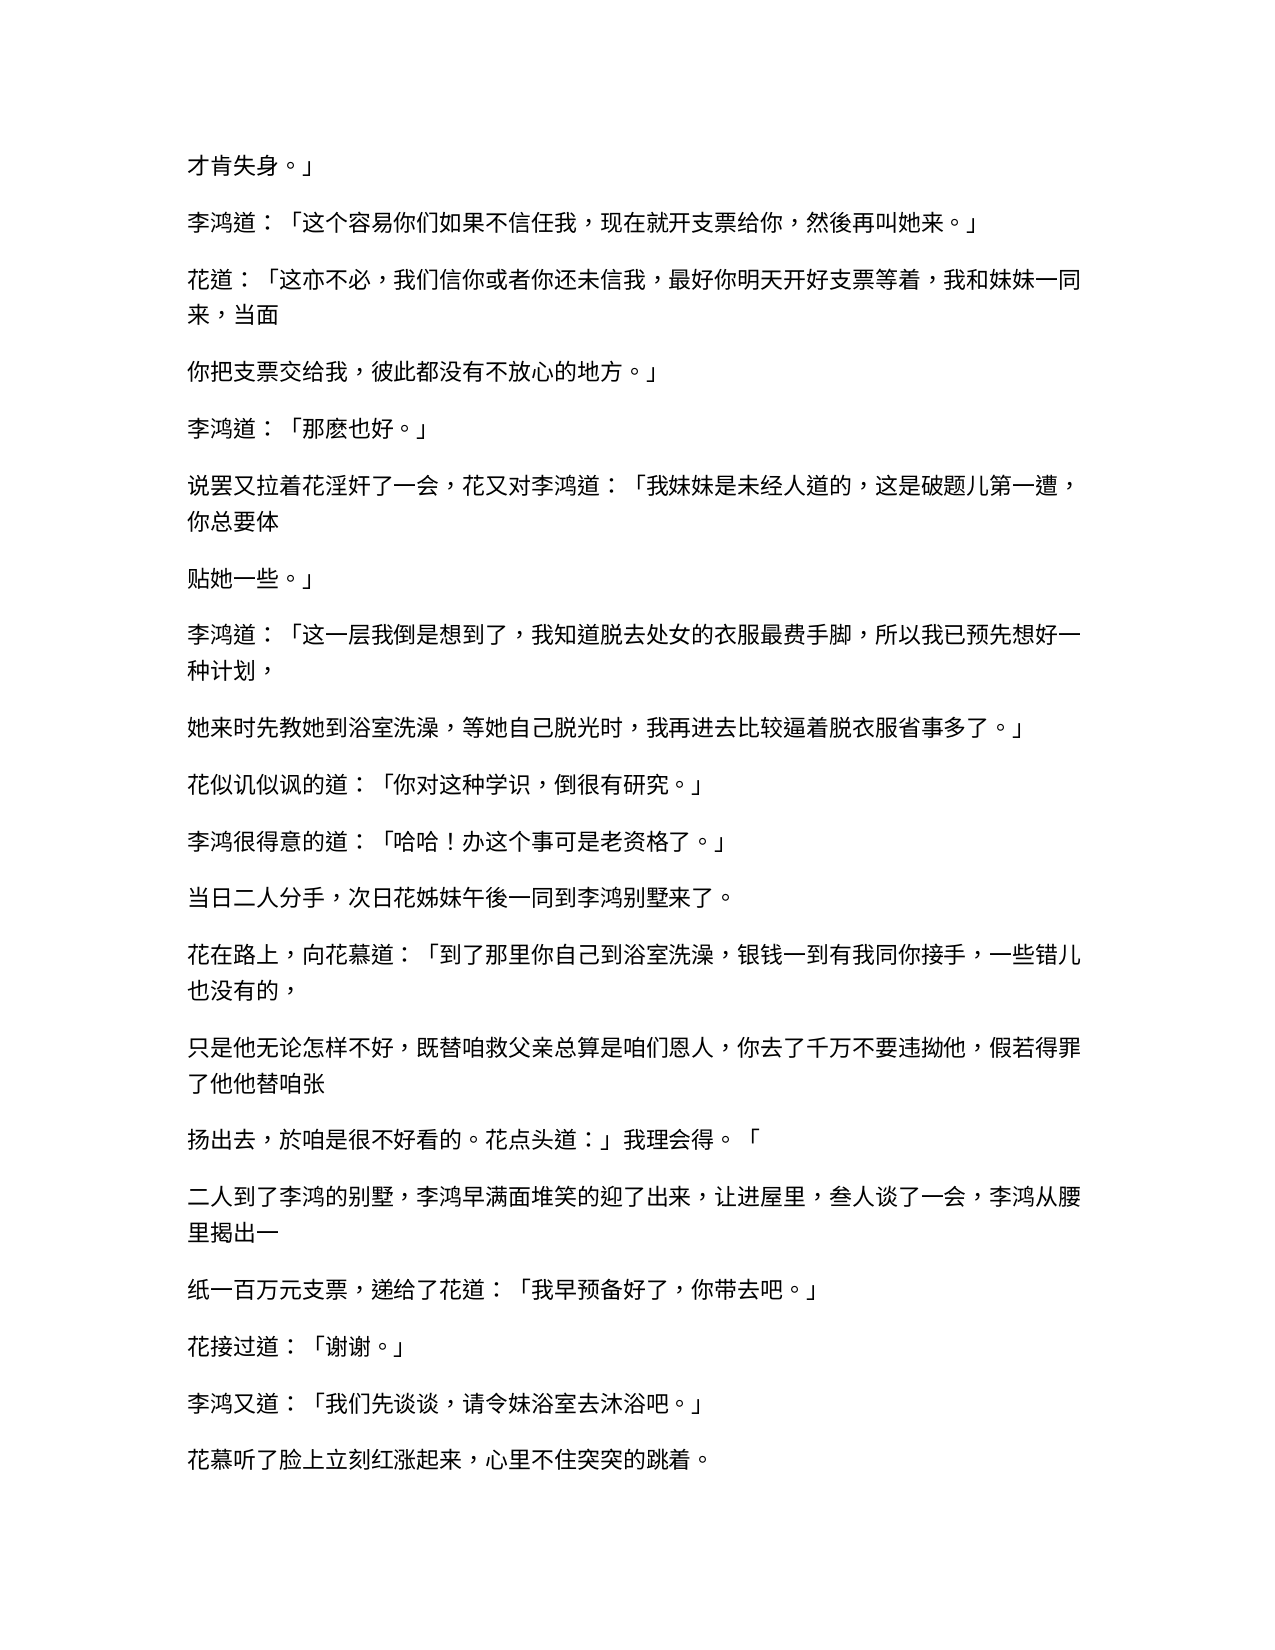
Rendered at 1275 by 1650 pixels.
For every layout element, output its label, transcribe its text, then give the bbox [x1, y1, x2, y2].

text 你把支票交给我，彼此都没有不放心的地方。」 [187, 356, 1087, 387]
text 李鸿很得意的道：「哈哈！办这个事可是老资格了。」 [187, 826, 1087, 857]
text 扬出去，於咱是很不好看的。花点头道：」我理会得。「 [187, 1124, 1087, 1156]
text 纸一百万元支票，递给了花道：「我早预备好了，你带去吧。」 [187, 1274, 1087, 1305]
text 花慕听了脸上立刻红涨起来，心里不住突突的跳着。 [187, 1444, 1087, 1476]
text 花接过道：「谢谢。」 [187, 1331, 1087, 1362]
text 只是他无论怎样不好，既替咱救父亲总算是咱们恩人，你去了千万不要违拗他，假若得罪了他他替咱张 [187, 1032, 1087, 1099]
text 贴她一些。」 [187, 562, 1087, 594]
text 说罢又拉着花淫奸了一会，花又对李鸿道：「我妹妹是未经人道的，这是破题儿第一遭，你总要体 [187, 470, 1087, 537]
text 李鸿道：「这一层我倒是想到了，我知道脱去处女的衣服最费手脚，所以我已预先想好一种计划， [187, 619, 1087, 686]
text 李鸿又道：「我们先谈谈，请令妹浴室去沐浴吧。」 [187, 1387, 1087, 1419]
text 花在路上，向花慕道：「到了那里你自己到浴室洗澡，银钱一到有我同你接手，一些错儿也没有的， [187, 939, 1087, 1006]
text 花道：「这亦不必，我们信你或者你还未信我，最好你明天开好支票等着，我和妹妹一同来，当面 [187, 263, 1087, 331]
text 李鸿道：「这个容易你们如果不信任我，现在就开支票给你，然後再叫她来。」 [187, 207, 1087, 238]
text 二人到了李鸿的别墅，李鸿早满面堆笑的迎了出来，让进屋里，叁人谈了一会，李鸿从腰里揭出一 [187, 1181, 1087, 1248]
text 才肯失身。」 [187, 150, 1087, 181]
text 李鸿道：「那麽也好。」 [187, 413, 1087, 444]
text 当日二人分手，次日花姊妹午後一同到李鸿别墅来了。 [187, 882, 1087, 913]
text 花似讥似讽的道：「你对这种学识，倒很有研究。」 [187, 769, 1087, 800]
text 她来时先教她到浴室洗澡，等她自己脱光时，我再进去比较逼着脱衣服省事多了。」 [187, 712, 1087, 743]
